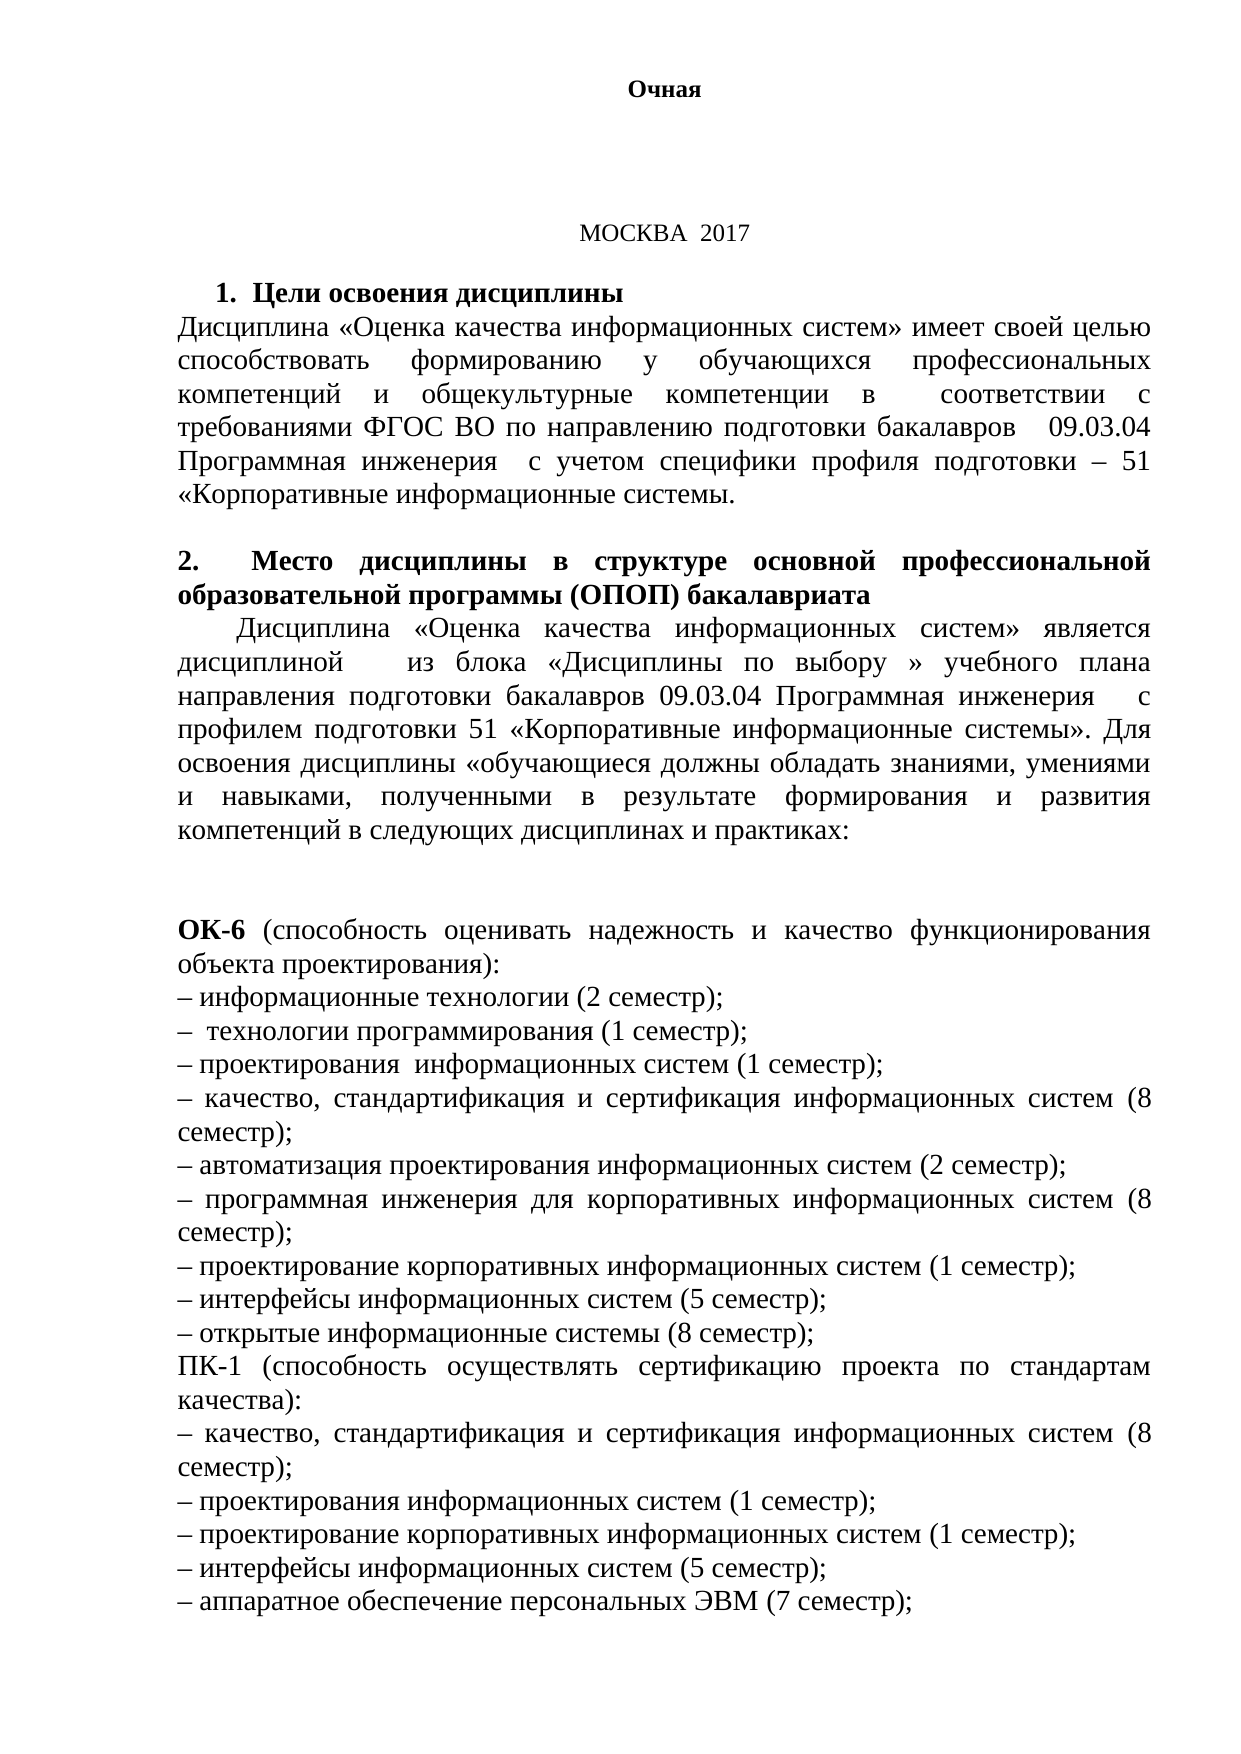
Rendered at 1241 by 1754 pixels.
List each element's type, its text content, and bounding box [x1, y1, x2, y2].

text – технологии программирования (1 семестр); [177, 1013, 1152, 1047]
text Дисциплина «Оценка качества информационных систем» является дисциплиной из блока «Дисциплины по выбору » учебного плана направления подготовки бакалавров 09.03.04 Программная инженерия с профилем подготовки 51 «Корпоративные информационные системы». Для освоения дисциплины «обучающиеся должны обладать знаниями, умениями и навыками, полученными в результате формирования и развития компетенций в следующих дисциплинах и практиках: [177, 611, 1152, 845]
text Очная [177, 74, 1152, 103]
text – аппаратное обеспечение персональных ЭВМ (7 семестр); [177, 1583, 1152, 1617]
text ПК-1 (способность осуществлять сертификацию проекта по стандартам качества): [177, 1348, 1152, 1416]
text – проектирования информационных систем (1 семестр); [177, 1047, 1152, 1080]
text – информационные технологии (2 семестр); [177, 979, 1152, 1013]
text МОСКВА 2017 [177, 218, 1152, 246]
text – проектирования информационных систем (1 семестр); [177, 1483, 1152, 1516]
text ОК-6 (способность оценивать надежность и качество функционирования объекта проектирования): [177, 912, 1152, 979]
text – открытые информационные системы (8 семестр); [177, 1315, 1152, 1348]
text – качество, стандартификация и сертификация информационных систем (8 семестр); [177, 1416, 1152, 1483]
list Место дисциплины в структуре основной профессиональной образовательной программы (ОПОП) бакалавриата [177, 543, 1152, 611]
text – автоматизация проектирования информационных систем (2 семестр); [177, 1147, 1152, 1181]
text – интерфейсы информационных систем (5 семестр); [177, 1550, 1152, 1583]
list Цели освоения дисциплины [215, 275, 1152, 309]
text – качество, стандартификация и сертификация информационных систем (8 семестр); [177, 1080, 1152, 1147]
text – проектирование корпоративных информационных систем (1 семестр); [177, 1248, 1152, 1281]
text – проектирование корпоративных информационных систем (1 семестр); [177, 1516, 1152, 1550]
text – программная инженерия для корпоративных информационных систем (8 семестр); [177, 1181, 1152, 1248]
text Дисциплина «Оценка качества информационных систем» имеет своей целью способствовать формированию у обучающихся профессиональных компетенций и общекультурные компетенции в соответствии с требованиями ФГОС ВО по направлению подготовки бакалавров 09.03.04 Программная инженерия с учетом специфики профиля подготовки – 51 «Корпоративные информационные системы. [177, 309, 1152, 510]
text – интерфейсы информационных систем (5 семестр); [177, 1281, 1152, 1315]
